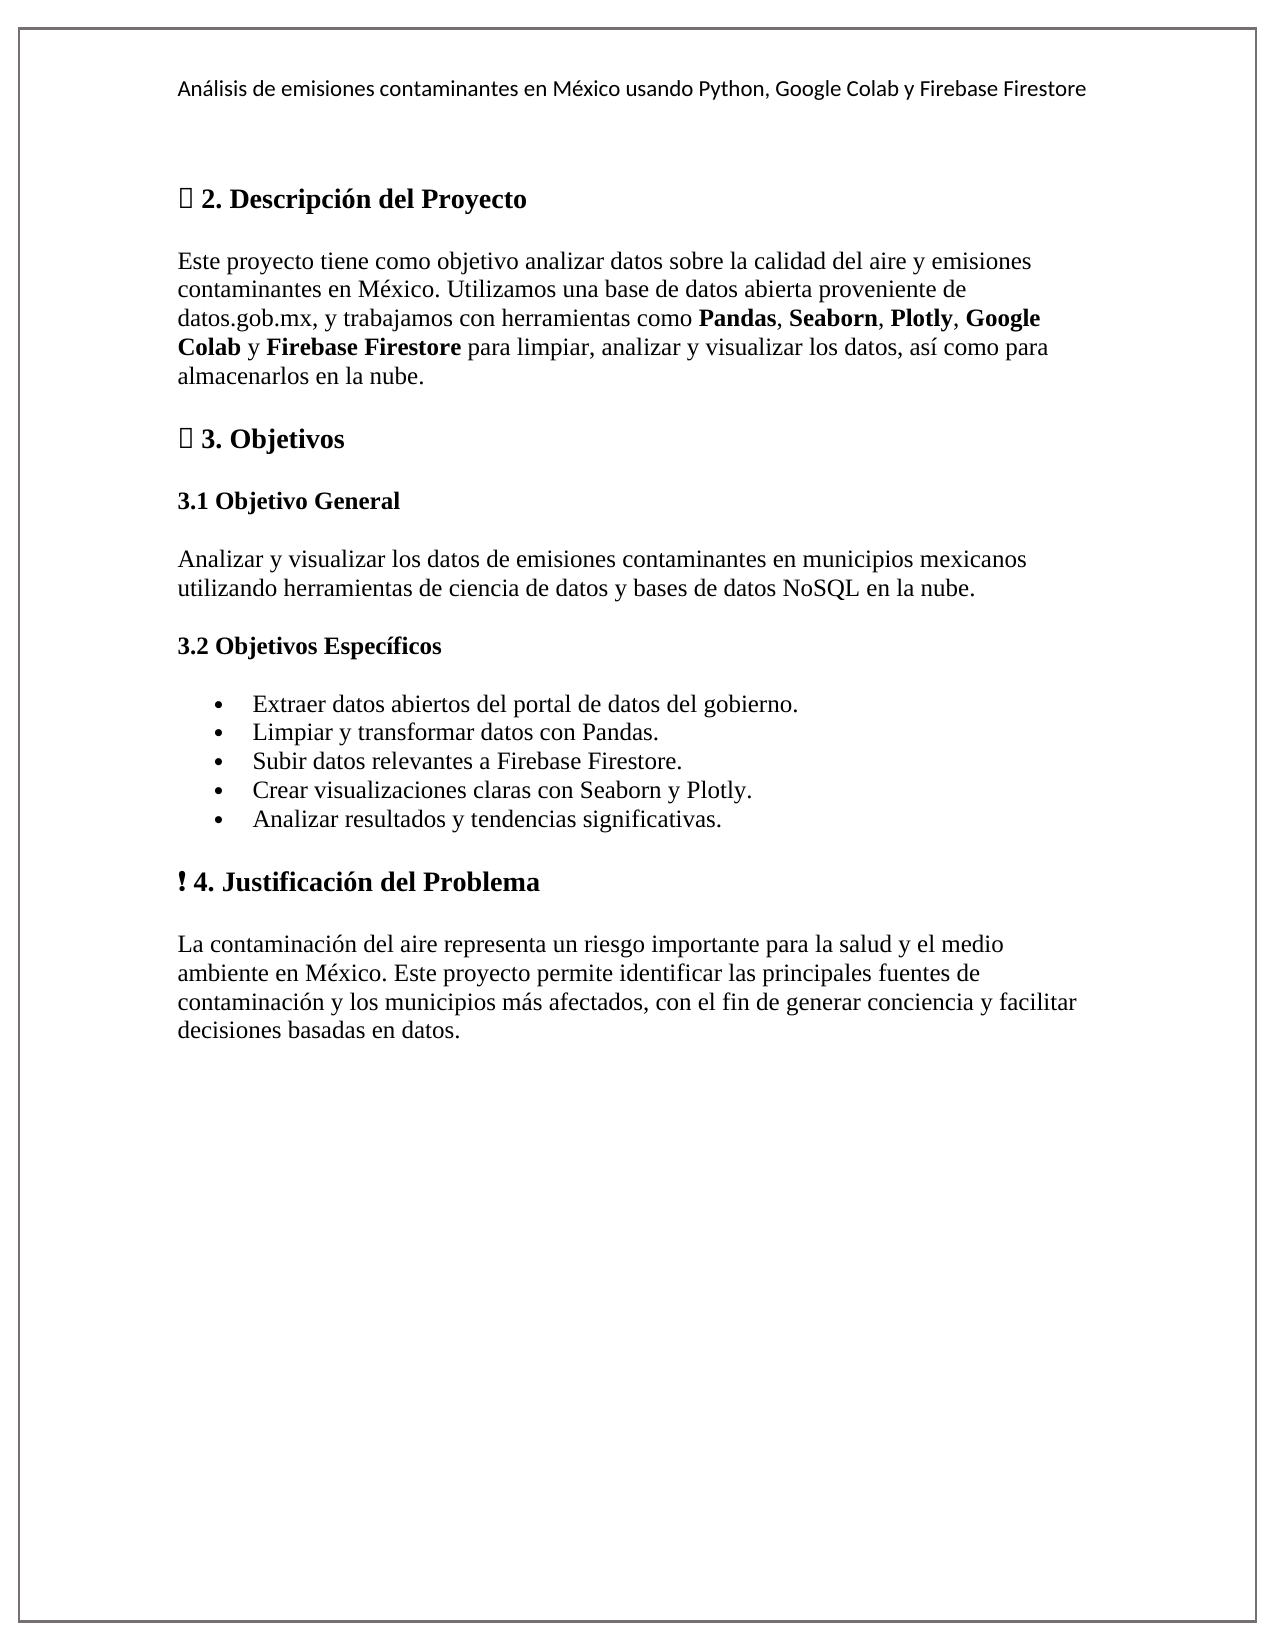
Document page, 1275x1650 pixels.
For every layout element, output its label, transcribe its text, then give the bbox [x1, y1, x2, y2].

list Extraer datos abiertos del portal de datos del gobierno. [215, 689, 1098, 717]
text 3.2 Objetivos Específicos [177, 631, 1098, 659]
text Analizar y visualizar los datos de emisiones contaminantes en municipios mexicanos utilizando herramientas de ciencia de datos y bases de datos NoSQL en la nube. [177, 544, 1098, 602]
list Subir datos relevantes a Firebase Firestore. [215, 746, 1098, 775]
list Analizar resultados y tendencias significativas. [215, 804, 1098, 832]
text 📄 2. Descripción del Proyecto [177, 178, 1098, 217]
text 🎯 3. Objetivos [177, 419, 1098, 457]
text 3.1 Objetivo General [177, 486, 1098, 515]
text La contaminación del aire representa un riesgo importante para la salud y el medio ambiente en México. Este proyecto permite identificar las principales fuentes de contaminación y los municipios más afectados, con el fin de generar conciencia y facilitar decisiones basadas en datos. [177, 929, 1098, 1044]
list Limpiar y transformar datos con Pandas. [215, 717, 1098, 746]
text Este proyecto tiene como objetivo analizar datos sobre la calidad del aire y emisiones contaminantes en México. Utilizamos una base de datos abierta proveniente de datos.gob.mx, y trabajamos con herramientas como Pandas, Seaborn, Plotly, Google Colab y Firebase Firestore para limpiar, analizar y visualizar los datos, así como para almacenarlos en la nube. [177, 246, 1098, 389]
text ❗ 4. Justificación del Problema [177, 862, 1098, 900]
list Crear visualizaciones claras con Seaborn y Plotly. [215, 775, 1098, 804]
